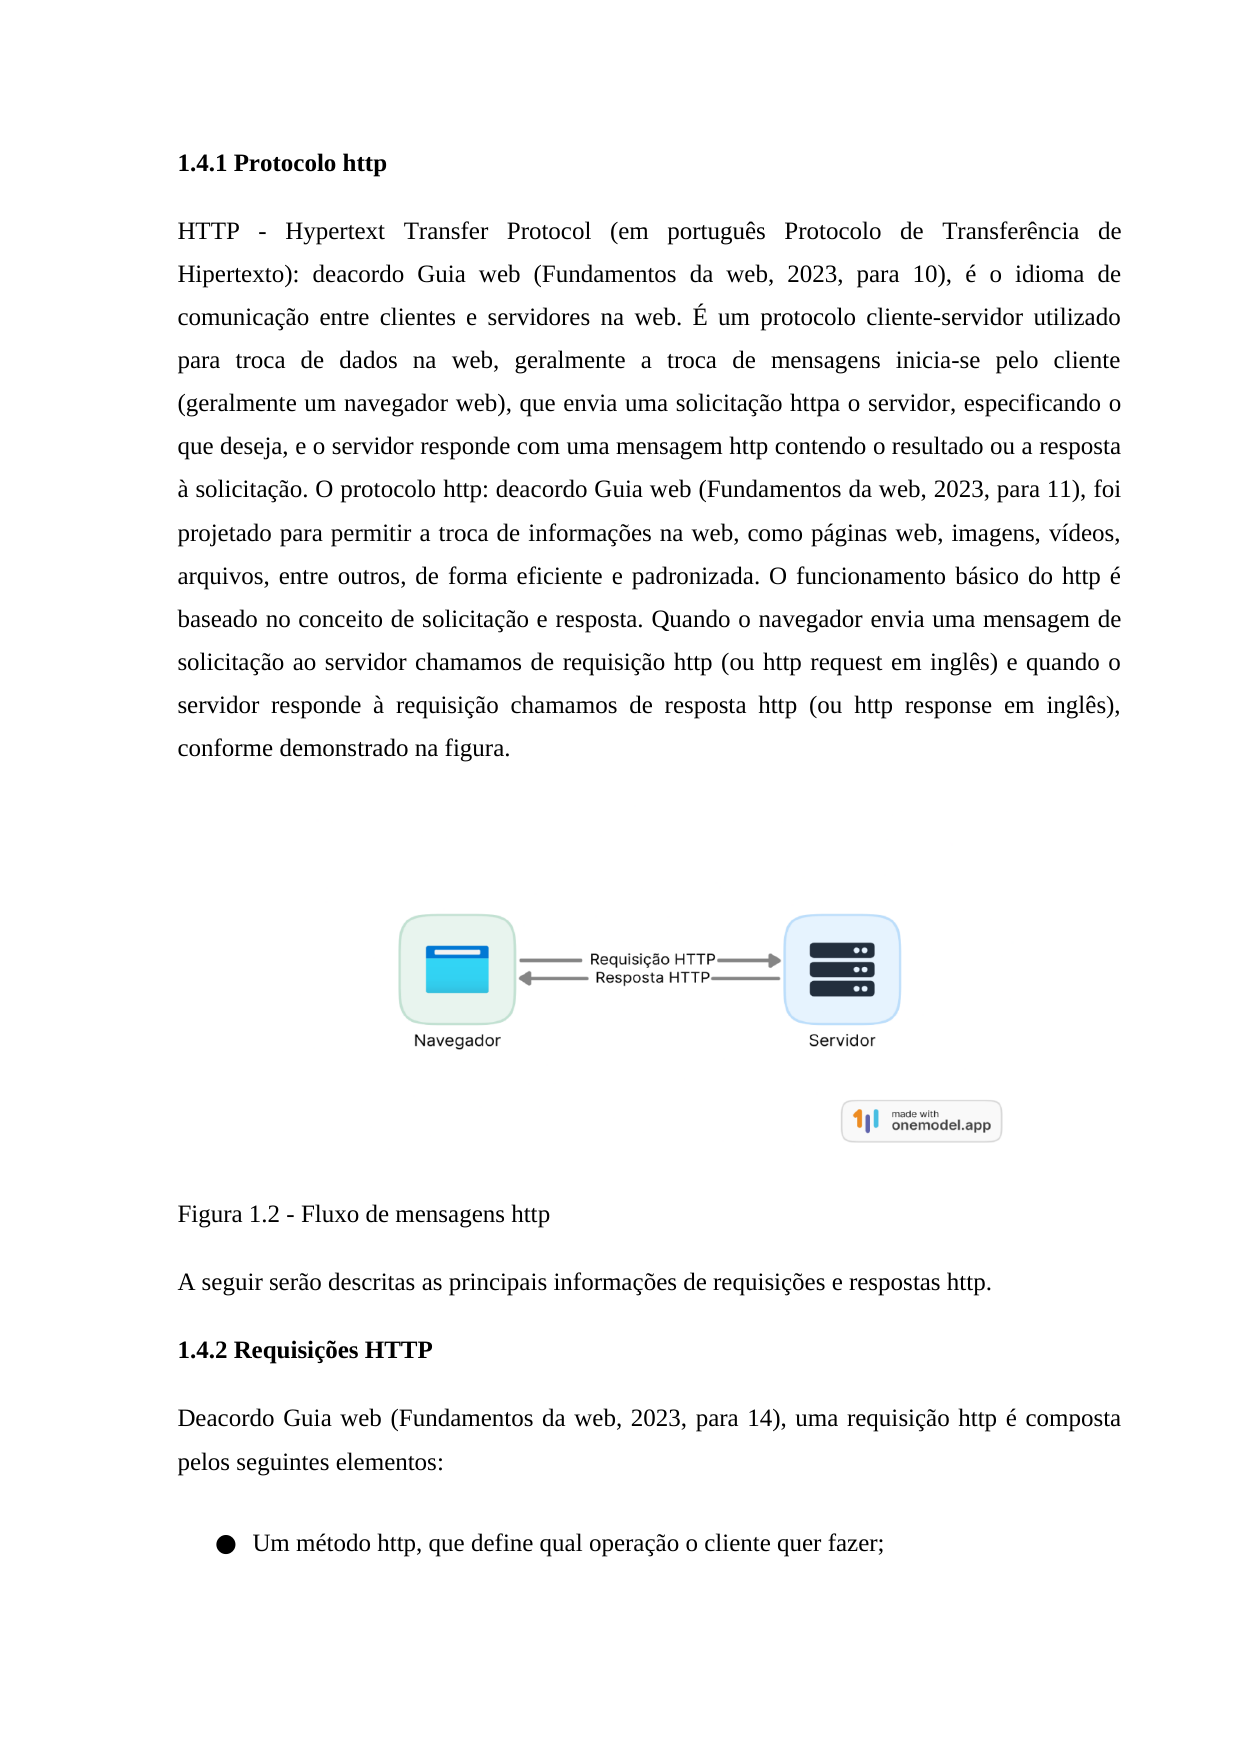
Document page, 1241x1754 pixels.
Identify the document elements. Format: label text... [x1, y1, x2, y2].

text Figura 1.2 - Fluxo de mensagens http [177, 1199, 1122, 1228]
subtitle 1.4.1 Protocolo http [177, 148, 1122, 176]
text Deacordo Guia web (Fundamentos da web, 2023, para 14), uma requisição http é composta pelos seguintes elementos: [177, 1403, 1122, 1475]
text HTTP - Hypertext Transfer Protocol (em português Protocolo de Transferência de Hipertexto): deacordo Guia web (Fundamentos da web, 2023, para 10), é o idioma de comunicação entre clientes e servidores na web. É um protocolo cliente-servidor utilizado para troca de dados na web, geralmente a troca de mensagens inicia-se pelo cliente (geralmente um navegador web), que envia uma solicitação httpa o servidor, especificando o que deseja, e o servidor responde com uma mensagem http contendo o resultado ou a resposta à solicitação. O protocolo http: deacordo Guia web (Fundamentos da web, 2023, para 11), foi projetado para permitir a troca de informações na web, como páginas web, imagens, vídeos, arquivos, entre outros, de forma eficiente e padronizada. O funcionamento básico do http é baseado no conceito de solicitação e resposta. Quando o navegador envia uma mensagem de solicitação ao servidor chamamos de requisição http (ou http request em inglês) e quando o servidor responde à requisição chamamos de resposta http (ou http response em inglês), conforme demonstrado na figura. [177, 216, 1122, 762]
text A seguir serão descritas as principais informações de requisições e respostas http. [177, 1267, 1122, 1296]
picture [279, 801, 1020, 1161]
subtitle 1.4.2 Requisições HTTP [177, 1335, 1122, 1364]
list Um método http, que define qual operação o cliente quer fazer; [215, 1515, 1122, 1566]
